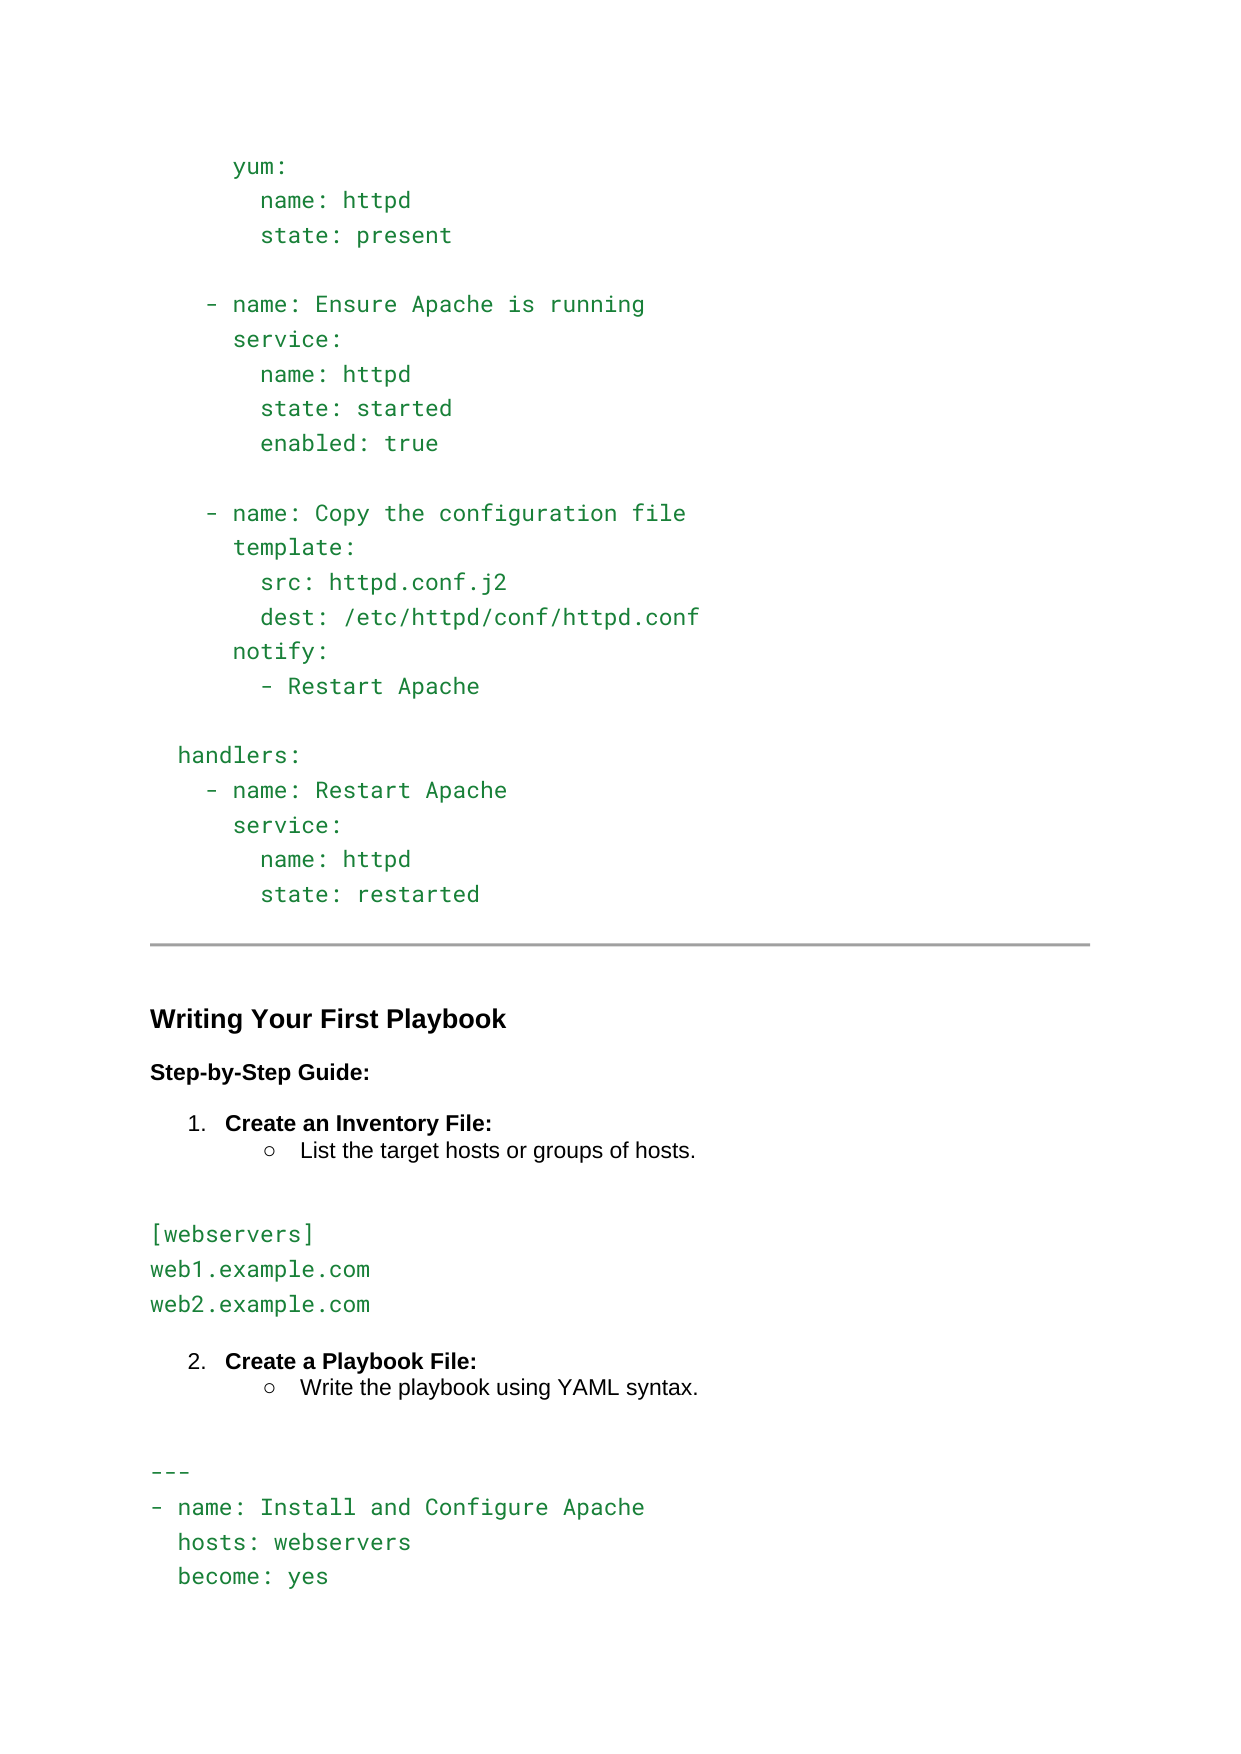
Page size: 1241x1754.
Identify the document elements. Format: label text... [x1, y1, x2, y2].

text web1.example.com [150, 1253, 1090, 1284]
text - name: Ensure Apache is running [150, 289, 1090, 319]
text web2.example.com [150, 1288, 1090, 1318]
text handlers: [150, 740, 1090, 770]
text dest: /etc/httpd/conf/httpd.conf [150, 601, 1090, 631]
text service: [150, 323, 1090, 354]
text service: [150, 809, 1090, 839]
text hosts: webservers [150, 1526, 1090, 1556]
text name: httpd [150, 185, 1090, 215]
text name: httpd [150, 844, 1090, 874]
text - name: Copy the configuration file [150, 497, 1090, 527]
text yum: [150, 150, 1090, 180]
text notify: [150, 636, 1090, 666]
text - name: Restart Apache [150, 774, 1090, 804]
text state: present [150, 219, 1090, 249]
text template: [150, 532, 1090, 562]
list Create an Inventory File: [187, 1110, 1090, 1137]
text become: yes [150, 1561, 1090, 1591]
text - name: Install and Configure Apache [150, 1491, 1090, 1521]
text --- [150, 1426, 1090, 1487]
list Write the playbook using YAML syntax. [262, 1374, 1090, 1401]
subtitle Writing Your First Playbook [150, 1003, 1090, 1034]
text Step-by-Step Guide: [150, 1059, 1090, 1085]
text state: restarted [150, 878, 1090, 909]
list Create a Playbook File: [187, 1348, 1090, 1374]
text enabled: true [150, 427, 1090, 458]
list List the target hosts or groups of hosts. [262, 1137, 1090, 1163]
text - Restart Apache [150, 670, 1090, 701]
text state: started [150, 393, 1090, 423]
text [webservers] [150, 1188, 1090, 1249]
text name: httpd [150, 358, 1090, 388]
text src: httpd.conf.j2 [150, 566, 1090, 596]
